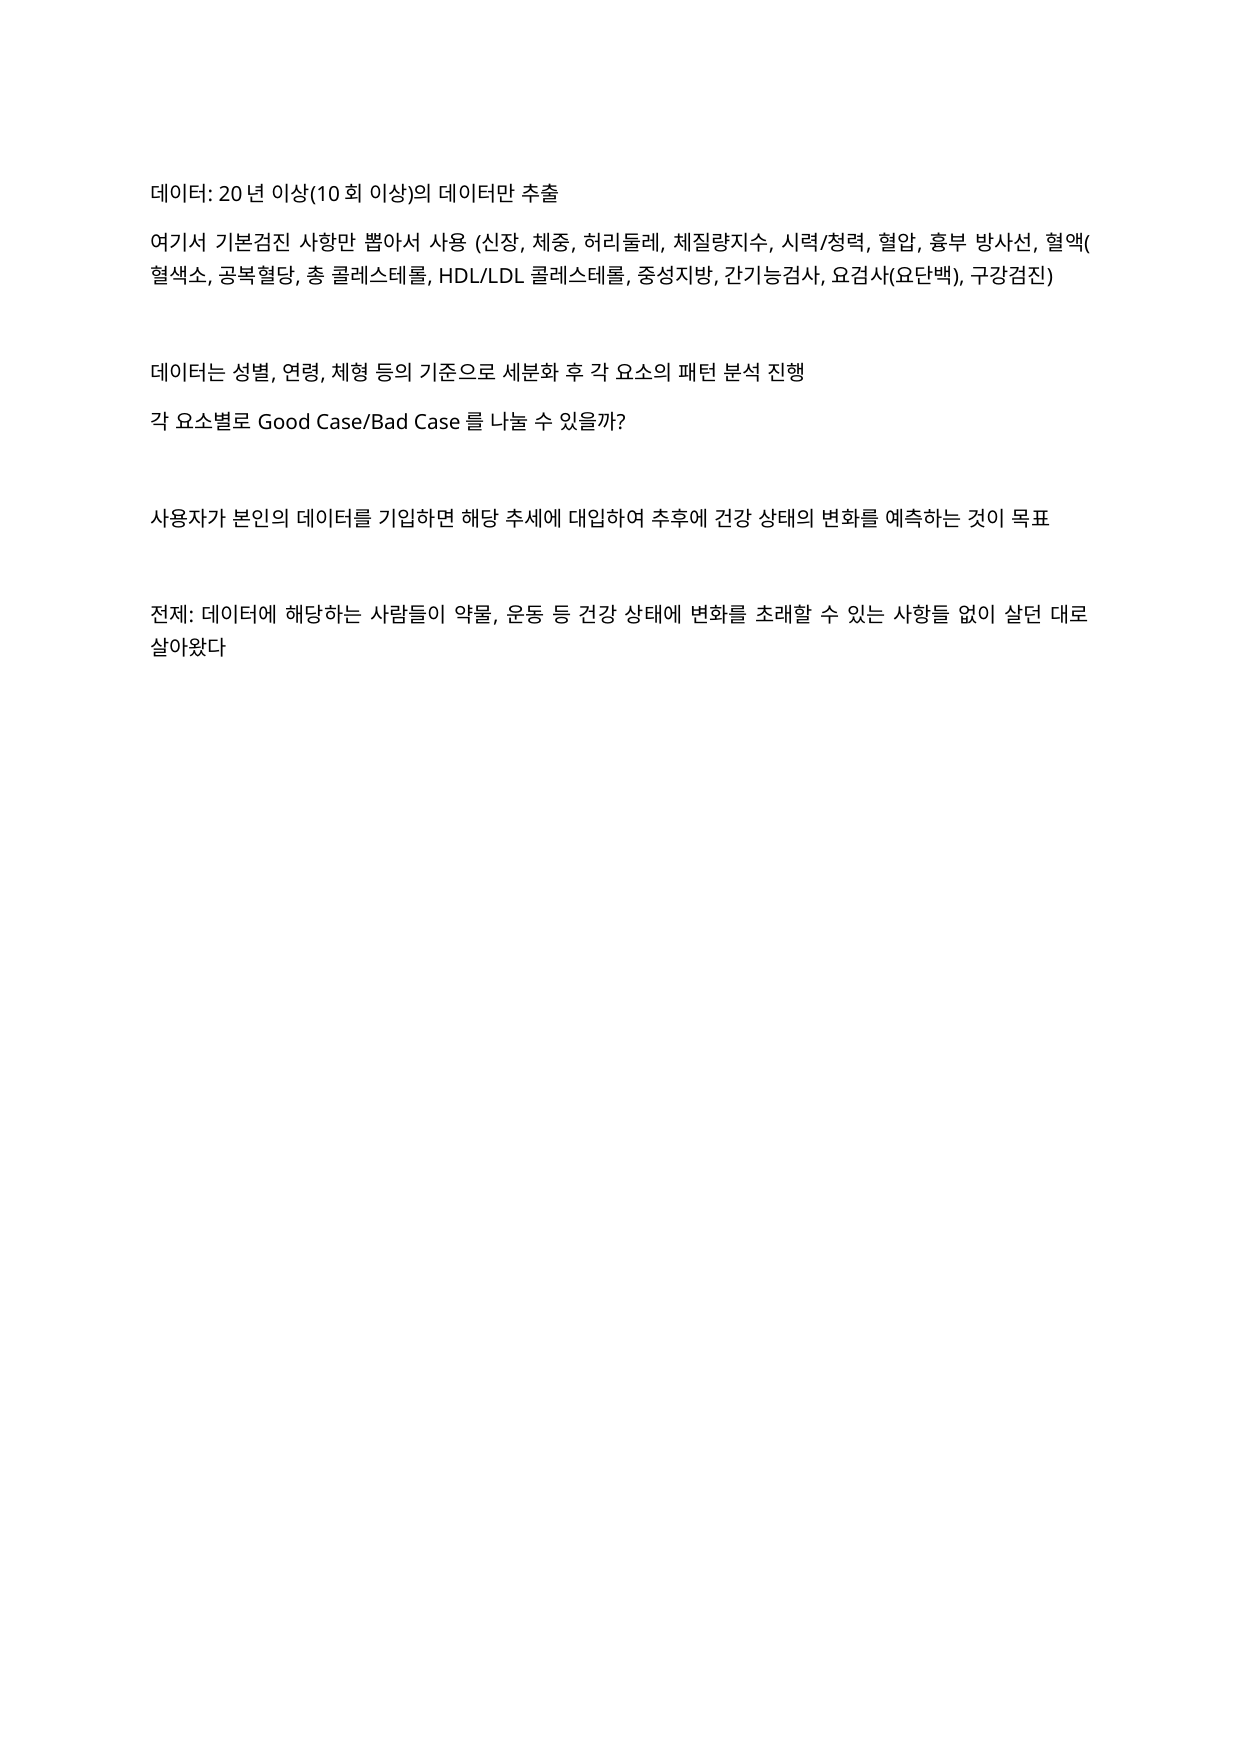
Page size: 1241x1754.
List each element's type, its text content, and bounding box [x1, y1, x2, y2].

text 데이터는 성별, 연령, 체형 등의 기준으로 세분화 후 각 요소의 패턴 분석 진행 [150, 356, 1090, 386]
text 여기서 기본검진 사항만 뽑아서 사용 (신장, 체중, 허리둘레, 체질량지수, 시력/청력, 혈압, 흉부 방사선, 혈액(혈색소, 공복혈당, 총 콜레스테롤, HDL/LDL 콜레스테롤, 중성지방, 간기능검사, 요검사(요단백), 구강검진) [150, 227, 1090, 289]
text 전제: 데이터에 해당하는 사람들이 약물, 운동 등 건강 상태에 변화를 초래할 수 있는 사항들 없이 살던 대로 살아왔다 [150, 598, 1090, 661]
text 각 요소별로 Good Case/Bad Case를 나눌 수 있을까? [150, 405, 1090, 436]
text 데이터: 20년 이상(10회 이상)의 데이터만 추출 [150, 177, 1090, 207]
text 사용자가 본인의 데이터를 기입하면 해당 추세에 대입하여 추후에 건강 상태의 변화를 예측하는 것이 목표 [150, 502, 1090, 532]
